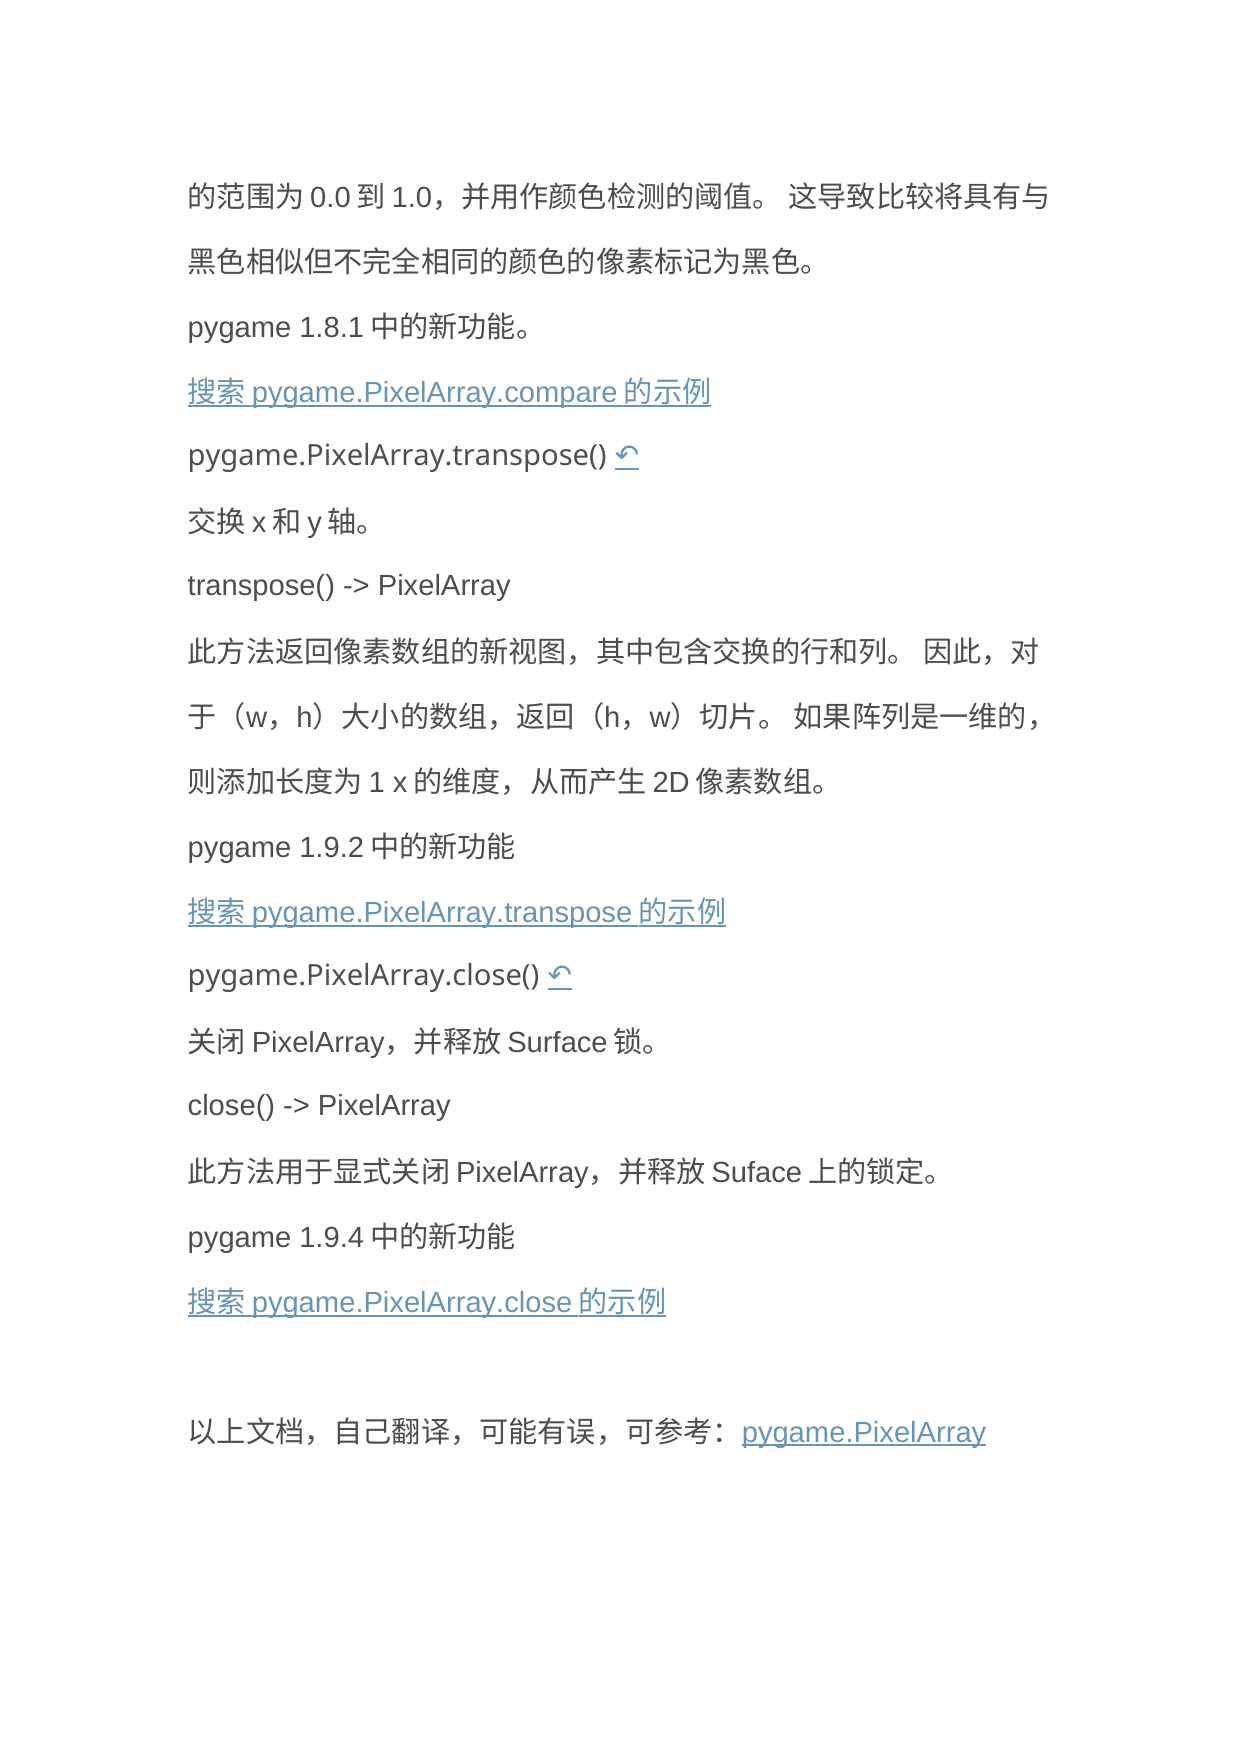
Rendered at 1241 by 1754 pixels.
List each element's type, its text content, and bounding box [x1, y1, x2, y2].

text 交换x和y轴。 transpose() -> PixelArray 此方法返回像素数组的新视图，其中包含交换的行和列。 因此，对于（w，h）大小的数组，返回（h，w）切片。 如果阵列是一维的，则添加长度为1 x的维度，从而产生2D像素数组。 pygame 1.9.2中的新功能 搜索pygame.PixelArray.transpose的示例 [187, 487, 1053, 942]
text pygame.PixelArray.close() ↶ [187, 942, 1053, 1007]
text pygame.PixelArray.transpose() ↶ [187, 422, 1053, 487]
text 以上文档，自己翻译，可能有误，可参考：pygame.PixelArray [187, 1397, 1053, 1462]
text 关闭PixelArray，并释放Surface锁。 close() -> PixelArray 此方法用于显式关闭PixelArray，并释放Suface上的锁定。 pygame 1.9.4中的新功能 搜索pygame.PixelArray.close的示例 [187, 1007, 1053, 1397]
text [187, 162, 1053, 422]
